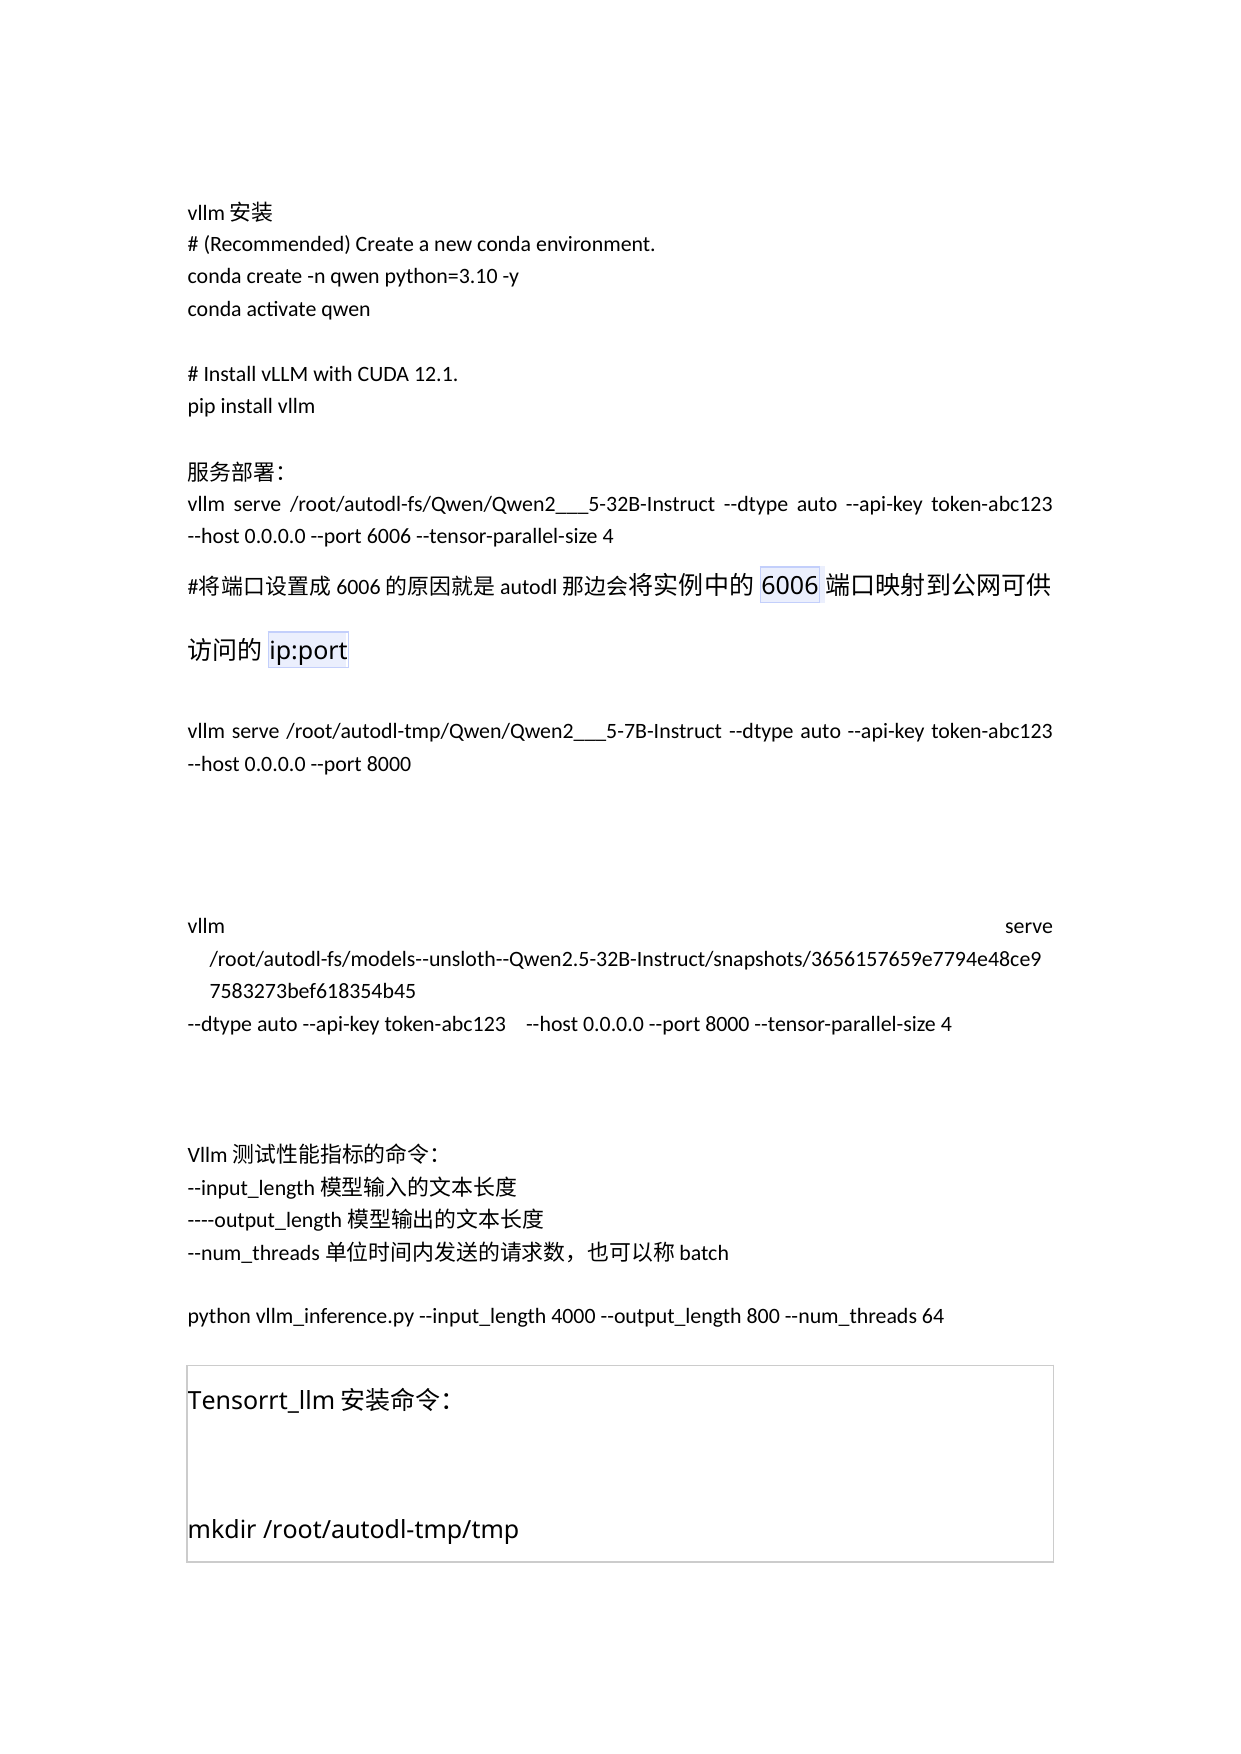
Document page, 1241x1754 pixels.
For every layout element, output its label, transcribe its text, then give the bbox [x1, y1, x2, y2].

text # Install vLLM with CUDA 12.1. [187, 357, 1053, 389]
text conda activate qwen [187, 292, 1053, 324]
text Vllm 测试性能指标的命令： --input_length 模型输入的文本长度 [187, 1137, 1053, 1202]
text ----output_length 模型输出的文本长度 [187, 1202, 1053, 1234]
text pip install vllm [187, 389, 1053, 422]
text --dtype auto --api-key token-abc123 --host 0.0.0.0 --port 8000 --tensor-parallel-size 4 [187, 1007, 1053, 1039]
text conda create -n qwen python=3.10 -y [187, 259, 1053, 292]
text python vllm_inference.py --input_length 4000 --output_length 800 --num_threads 64 [187, 1267, 1053, 1332]
text vllm serve /root/autodl-fs/Qwen/Qwen2___5-32B-Instruct --dtype auto --api-key token-abc123 --host 0.0.0.0 --port 6006 --tensor-parallel-size 4 #将端口设置成6006的原因就是autodl那边会将实例中的6006端口映射到公网可供访问的ip:port [187, 487, 1053, 682]
text --num_threads 单位时间内发送的请求数，也可以称batch [187, 1234, 1053, 1267]
text vllm安装 # (Recommended) Create a new conda environment. [187, 194, 1053, 259]
text 服务部署： [187, 454, 1053, 487]
text mkdir /root/autodl-tmp/tmp [188, 1494, 1053, 1561]
text vllm serve /root/autodl-fs/models--unsloth--Qwen2.5-32B-Instruct/snapshots/3656157659e7794e48ce97583273bef618354b45 [187, 909, 1053, 1007]
text Tensorrt_llm安装命令： [188, 1366, 1053, 1494]
text vllm serve /root/autodl-tmp/Qwen/Qwen2___5-7B-Instruct --dtype auto --api-key token-abc123 --host 0.0.0.0 --port 8000 [187, 714, 1053, 779]
